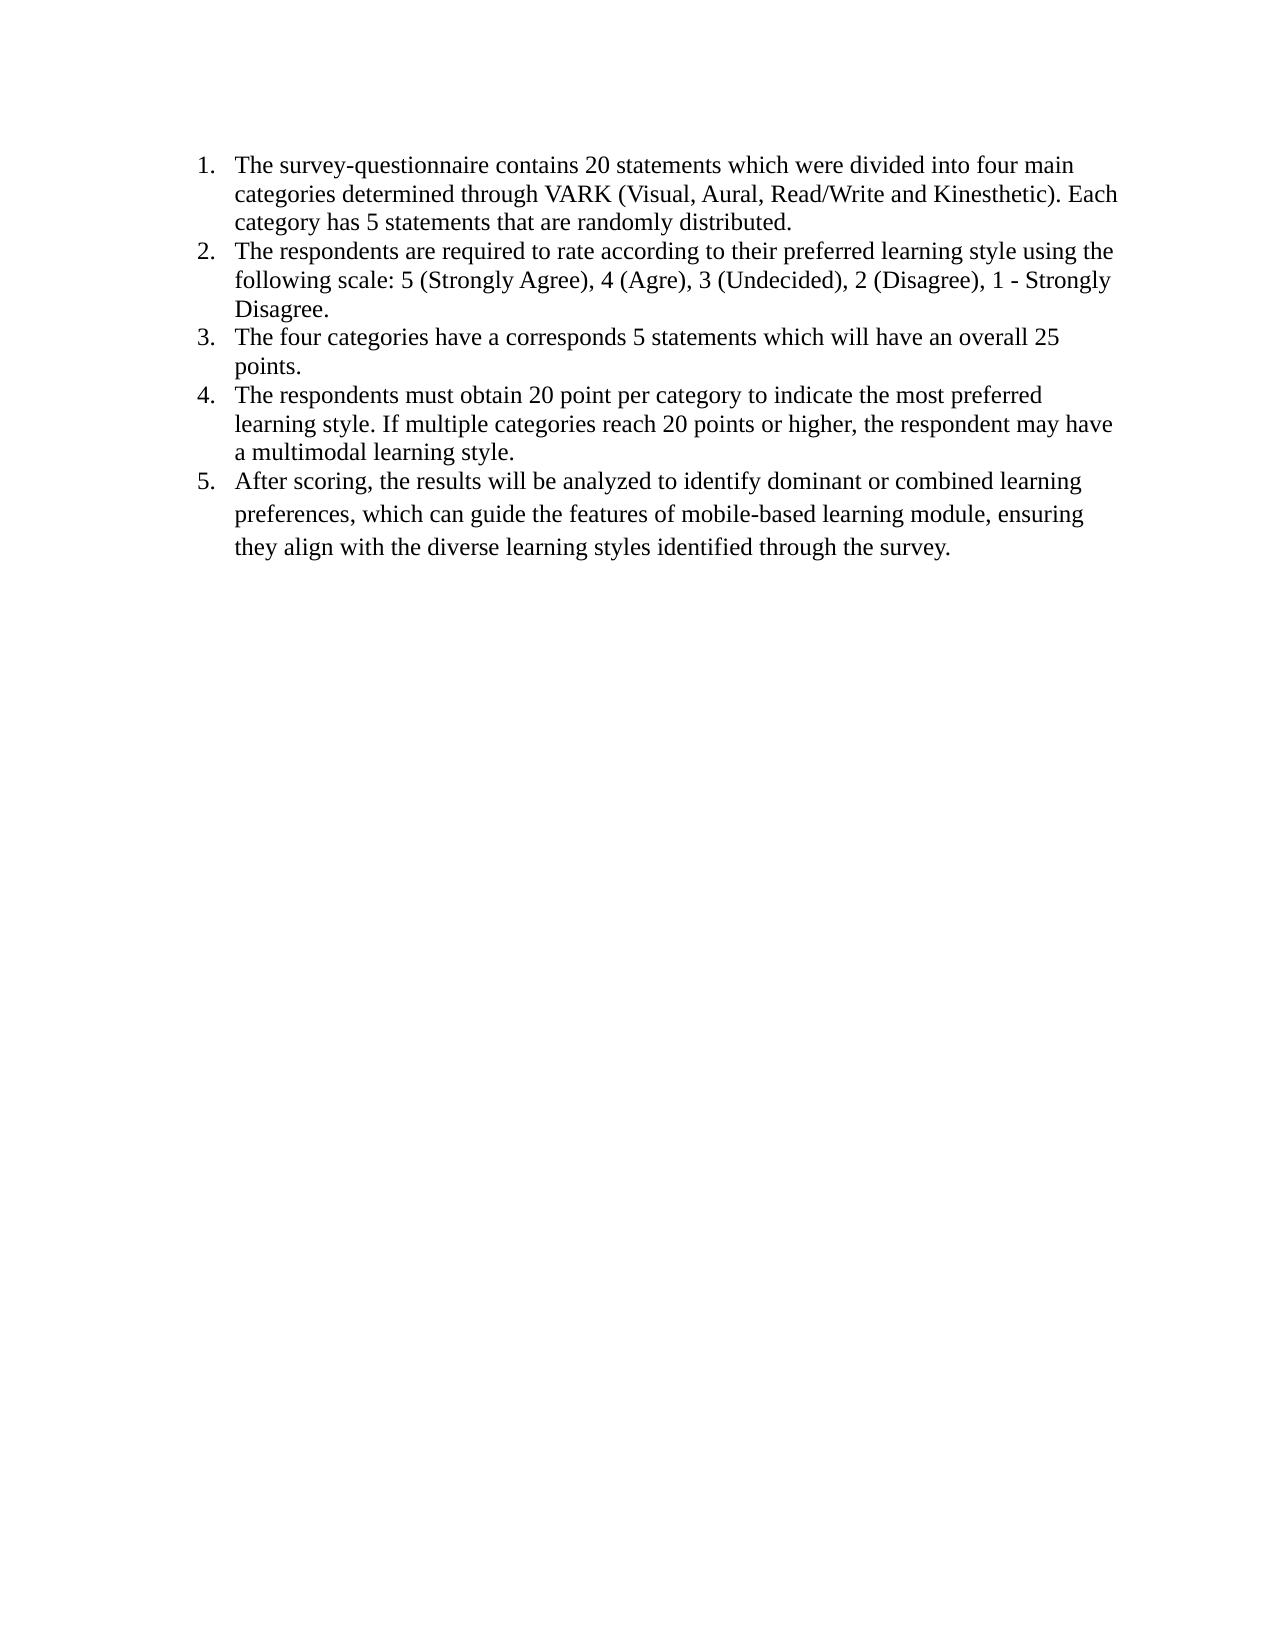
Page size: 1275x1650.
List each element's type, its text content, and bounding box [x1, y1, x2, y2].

list The respondents must obtain 20 point per category to indicate the most preferred learning style. If multiple categories reach 20 points or higher, the respondent may have a multimodal learning style. [197, 380, 1125, 466]
list The survey-questionnaire contains 20 statements which were divided into four main categories determined through VARK (Visual, Aural, Read/Write and Kinesthetic). Each category has 5 statements that are randomly distributed. [197, 150, 1125, 236]
list The respondents are required to rate according to their preferred learning style using the following scale: 5 (Strongly Agree), 4 (Agre), 3 (Undecided), 2 (Disagree), 1 - Strongly Disagree. [197, 236, 1125, 322]
list After scoring, the results will be analyzed to identify dominant or combined learning preferences, which can guide the features of mobile-based learning module, ensuring they align with the diverse learning styles identified through the survey. [197, 466, 1125, 561]
list The four categories have a corresponds 5 statements which will have an overall 25 points. [197, 322, 1125, 380]
